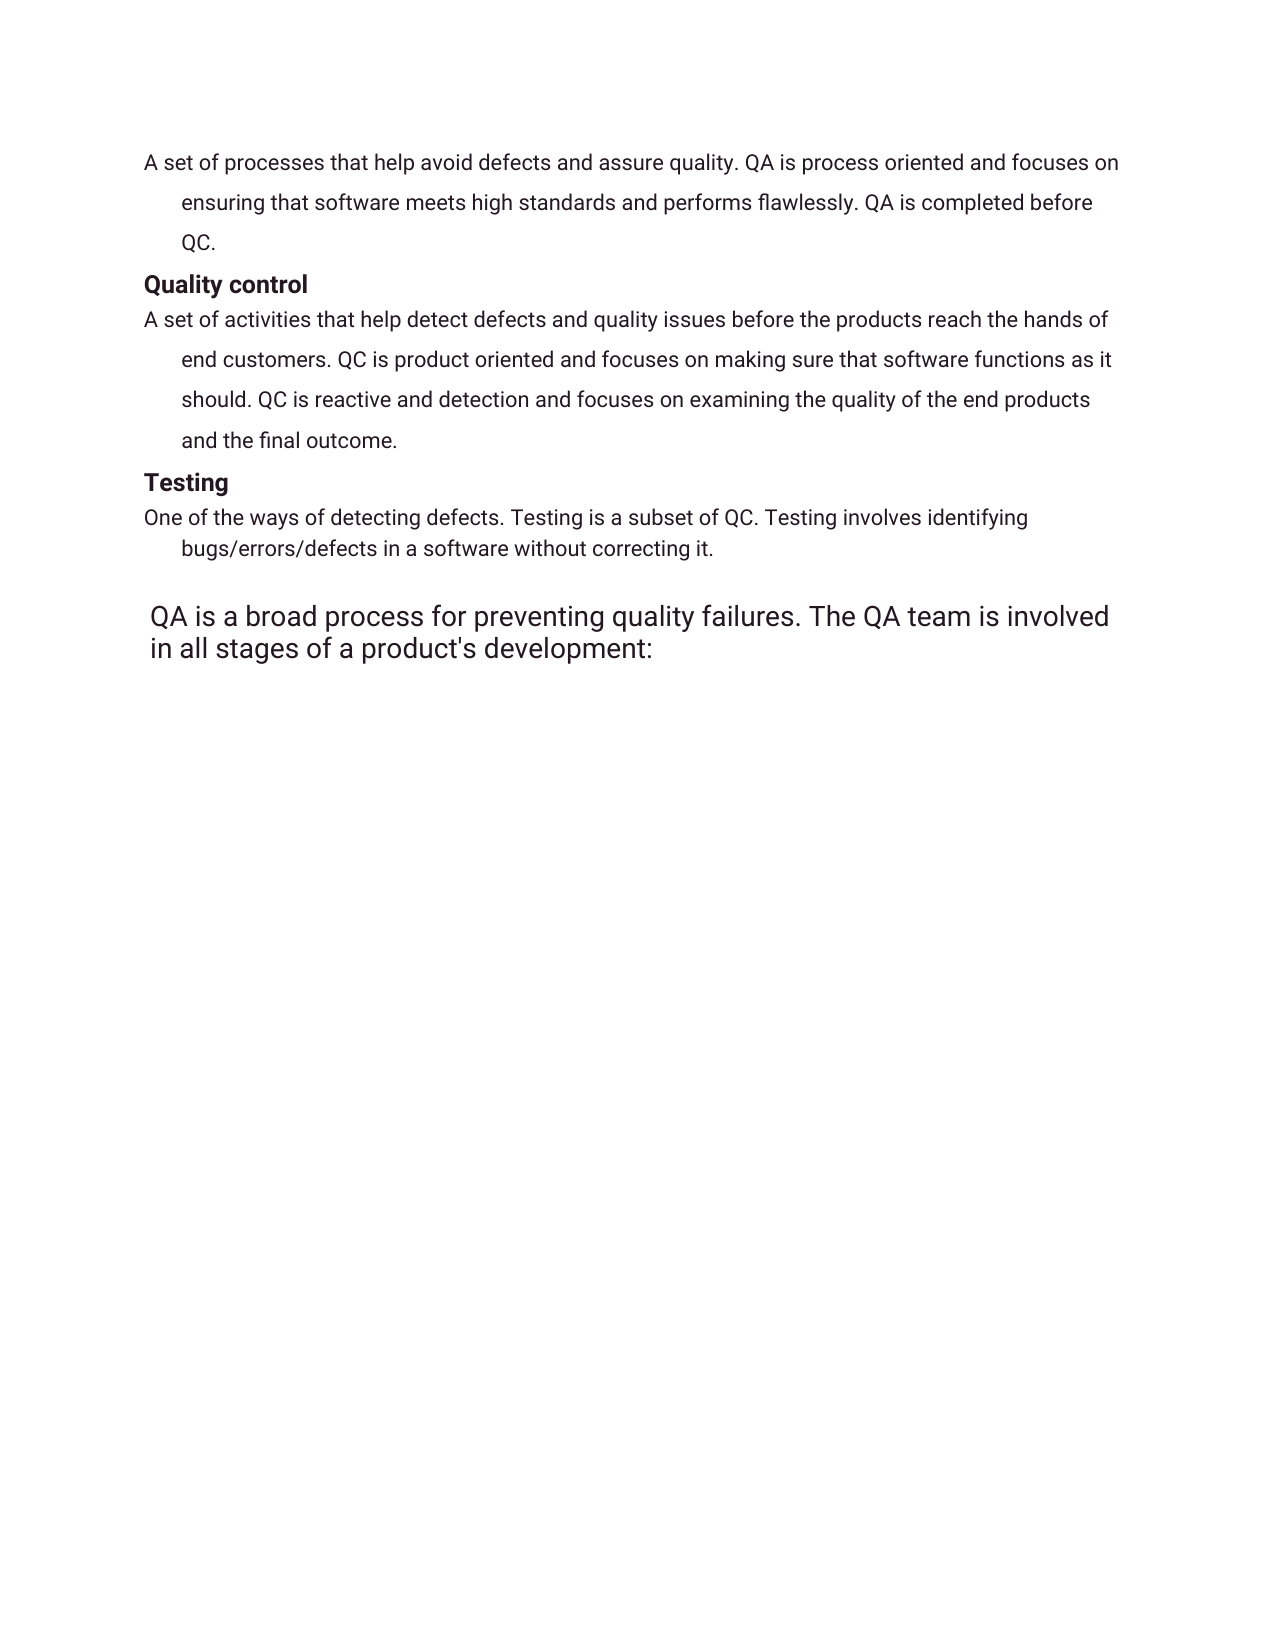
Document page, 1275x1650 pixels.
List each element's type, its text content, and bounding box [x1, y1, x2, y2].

text QA is a broad process for preventing quality failures. The QA team is involved in all stages of a product's development: [150, 600, 1125, 666]
list One of the ways of detecting defects. Testing is a subset of QC. Testing involves identifying bugs/errors/defects in a software without correcting it. [144, 504, 1125, 562]
list A set of activities that help detect defects and quality issues before the products reach the hands of end customers. QC is product oriented and focuses on making sure that software functions as it should. QC is reactive and detection and focuses on examining the quality of the end products and the final outcome. [144, 307, 1125, 453]
list A set of processes that help avoid defects and assure quality. QA is process oriented and focuses on ensuring that software meets high standards and performs flawlessly. QA is completed before QC. [144, 150, 1125, 256]
list Testing [144, 468, 1125, 497]
list Quality control [144, 271, 1125, 300]
